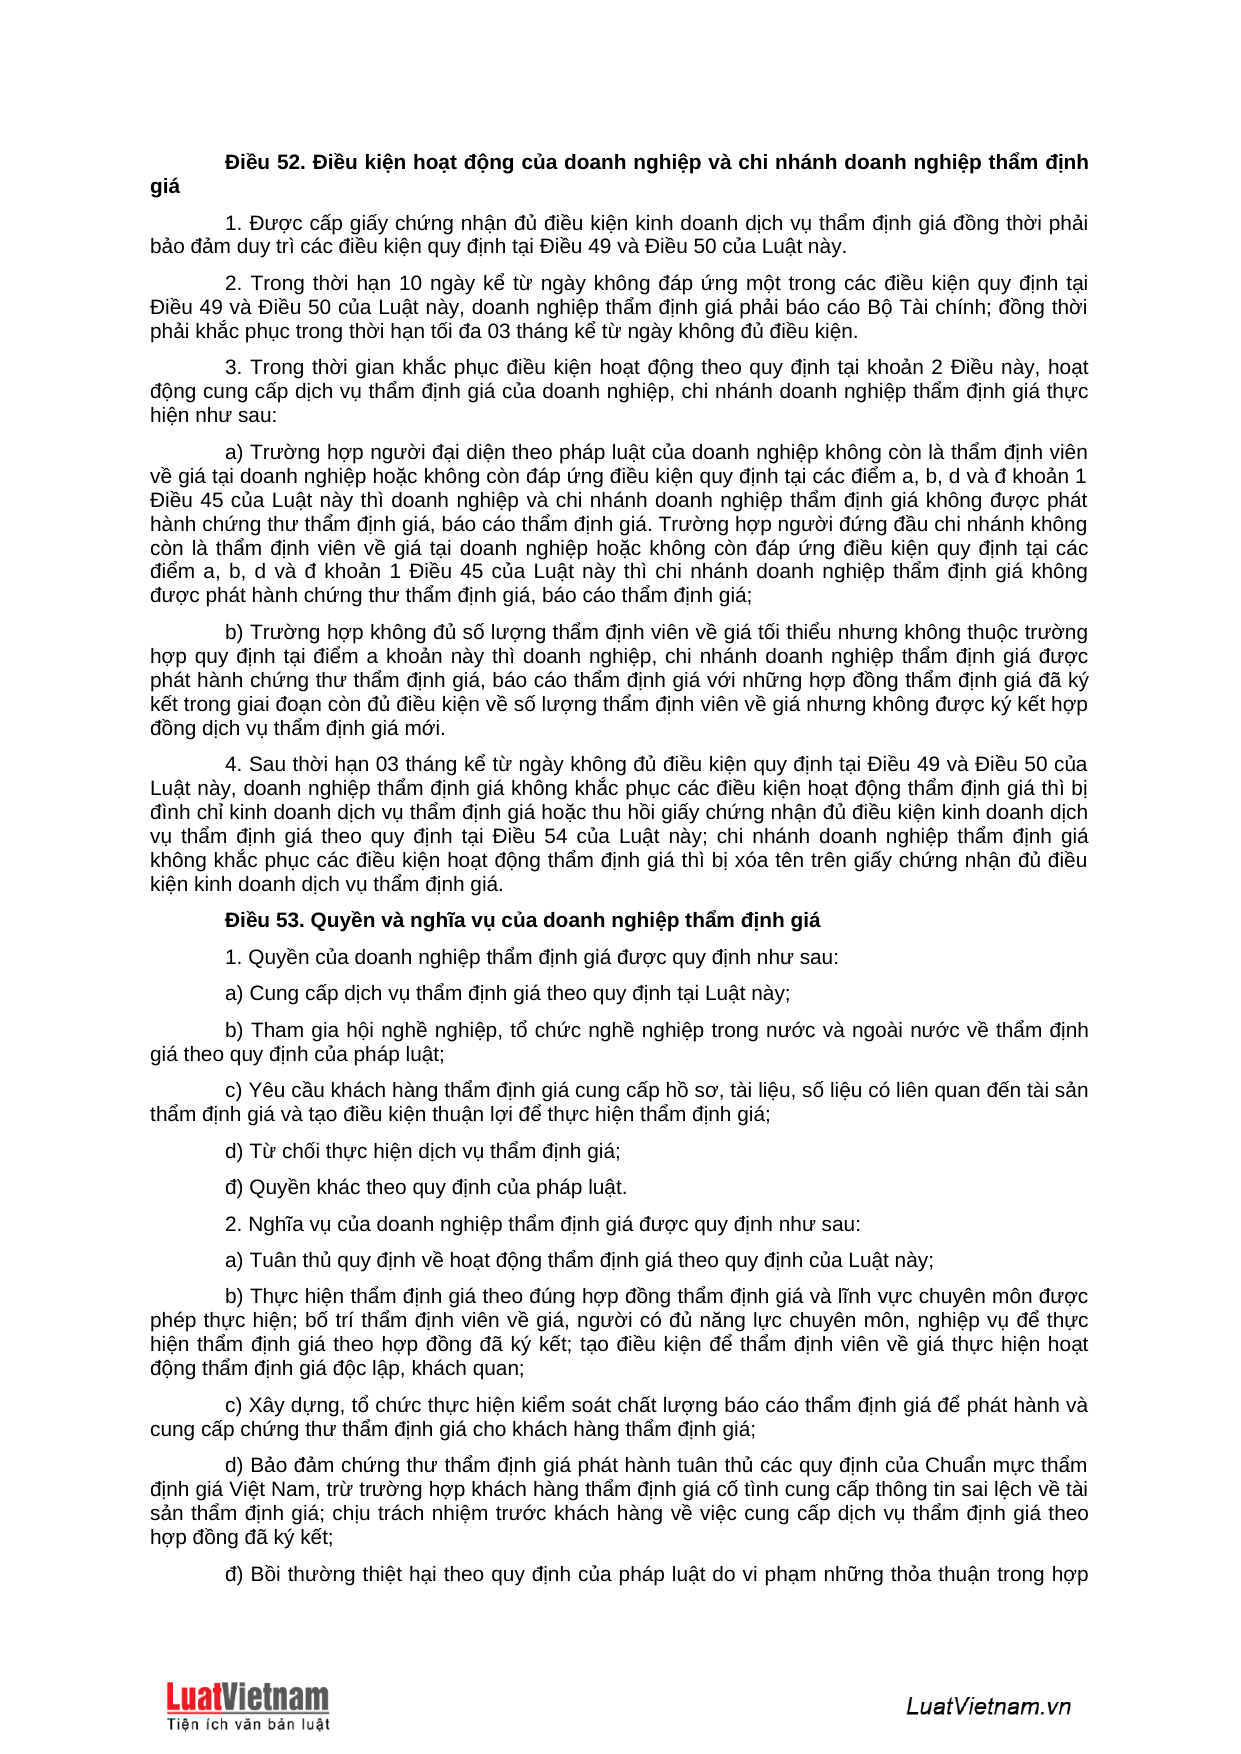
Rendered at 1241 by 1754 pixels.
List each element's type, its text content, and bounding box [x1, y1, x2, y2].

text d) Từ chối thực hiện dịch vụ thẩm định giá; [150, 1138, 1090, 1162]
text c) Xây dựng, tổ chức thực hiện kiểm soát chất lượng báo cáo thẩm định giá để phát hành và cung cấp chứng thư thẩm định giá cho khách hàng thẩm định giá; [150, 1393, 1090, 1441]
picture [150, 1659, 1090, 1754]
text d) Bảo đảm chứng thư thẩm định giá phát hành tuân thủ các quy định của Chuẩn mực thẩm định giá Việt Nam, trừ trường hợp khách hàng thẩm định giá cố tình cung cấp thông tin sai lệch về tài sản thẩm định giá; chịu trách nhiệm trước khách hàng về việc cung cấp dịch vụ thẩm định giá theo hợp đồng đã ký kết; [150, 1453, 1090, 1549]
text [150, 1561, 1090, 1585]
text 1. Được cấp giấy chứng nhận đủ điều kiện kinh doanh dịch vụ thẩm định giá đồng thời phải bảo đảm duy trì các điều kiện quy định tại Điều 49 và Điều 50 của Luật này. [150, 210, 1090, 258]
text a) Cung cấp dịch vụ thẩm định giá theo quy định tại Luật này; [150, 981, 1090, 1005]
text a) Trường hợp người đại diện theo pháp luật của doanh nghiệp không còn là thẩm định viên về giá tại doanh nghiệp hoặc không còn đáp ứng điều kiện quy định tại các điểm a, b, d và đ khoản 1 Điều 45 của Luật này thì doanh nghiệp và chi nhánh doanh nghiệp thẩm định giá không được phát hành chứng thư thẩm định giá, báo cáo thẩm định giá. Trường hợp người đứng đầu chi nhánh không còn là thẩm định viên về giá tại doanh nghiệp hoặc không còn đáp ứng điều kiện quy định tại các điểm a, b, d và đ khoản 1 Điều 45 của Luật này thì chi nhánh doanh nghiệp thẩm định giá không được phát hành chứng thư thẩm định giá, báo cáo thẩm định giá; [150, 439, 1090, 607]
text 3. Trong thời gian khắc phục điều kiện hoạt động theo quy định tại khoản 2 Điều này, hoạt động cung cấp dịch vụ thẩm định giá của doanh nghiệp, chi nhánh doanh nghiệp thẩm định giá thực hiện như sau: [150, 355, 1090, 427]
text a) Tuân thủ quy định về hoạt động thẩm định giá theo quy định của Luật này; [150, 1248, 1090, 1272]
text c) Yêu cầu khách hàng thẩm định giá cung cấp hồ sơ, tài liệu, số liệu có liên quan đến tài sản thẩm định giá và tạo điều kiện thuận lợi để thực hiện thẩm định giá; [150, 1078, 1090, 1126]
text 2. Trong thời hạn 10 ngày kể từ ngày không đáp ứng một trong các điều kiện quy định tại Điều 49 và Điều 50 của Luật này, doanh nghiệp thẩm định giá phải báo cáo Bộ Tài chính; đồng thời phải khắc phục trong thời hạn tối đa 03 tháng kể từ ngày không đủ điều kiện. [150, 271, 1090, 343]
text 4. Sau thời hạn 03 tháng kể từ ngày không đủ điều kiện quy định tại Điều 49 và Điều 50 của Luật này, doanh nghiệp thẩm định giá không khắc phục các điều kiện hoạt động thẩm định giá thì bị đình chỉ kinh doanh dịch vụ thẩm định giá hoặc thu hồi giấy chứng nhận đủ điều kiện kinh doanh dịch vụ thẩm định giá theo quy định tại Điều 54 của Luật này; chi nhánh doanh nghiệp thẩm định giá không khắc phục các điều kiện hoạt động thẩm định giá thì bị xóa tên trên giấy chứng nhận đủ điều kiện kinh doanh dịch vụ thẩm định giá. [150, 752, 1090, 896]
text b) Tham gia hội nghề nghiệp, tổ chức nghề nghiệp trong nước và ngoài nước về thẩm định giá theo quy định của pháp luật; [150, 1018, 1090, 1066]
text 2. Nghĩa vụ của doanh nghiệp thẩm định giá được quy định như sau: [150, 1211, 1090, 1235]
text Điều 53. Quyền và nghĩa vụ của doanh nghiệp thẩm định giá [150, 908, 1090, 932]
text b) Trường hợp không đủ số lượng thẩm định viên về giá tối thiểu nhưng không thuộc trường hợp quy định tại điểm a khoản này thì doanh nghiệp, chi nhánh doanh nghiệp thẩm định giá được phát hành chứng thư thẩm định giá, báo cáo thẩm định giá với những hợp đồng thẩm định giá đã ký kết trong giai đoạn còn đủ điều kiện về số lượng thẩm định viên về giá nhưng không được ký kết hợp đồng dịch vụ thẩm định giá mới. [150, 620, 1090, 739]
text Điều 52. Điều kiện hoạt động của doanh nghiệp và chi nhánh doanh nghiệp thẩm định giá [150, 150, 1090, 198]
text đ) Quyền khác theo quy định của pháp luật. [150, 1175, 1090, 1199]
text b) Thực hiện thẩm định giá theo đúng hợp đồng thẩm định giá và lĩnh vực chuyên môn được phép thực hiện; bố trí thẩm định viên về giá, người có đủ năng lực chuyên môn, nghiệp vụ để thực hiện thẩm định giá theo hợp đồng đã ký kết; tạo điều kiện để thẩm định viên về giá thực hiện hoạt động thẩm định giá độc lập, khách quan; [150, 1284, 1090, 1380]
text 1. Quyền của doanh nghiệp thẩm định giá được quy định như sau: [150, 945, 1090, 969]
